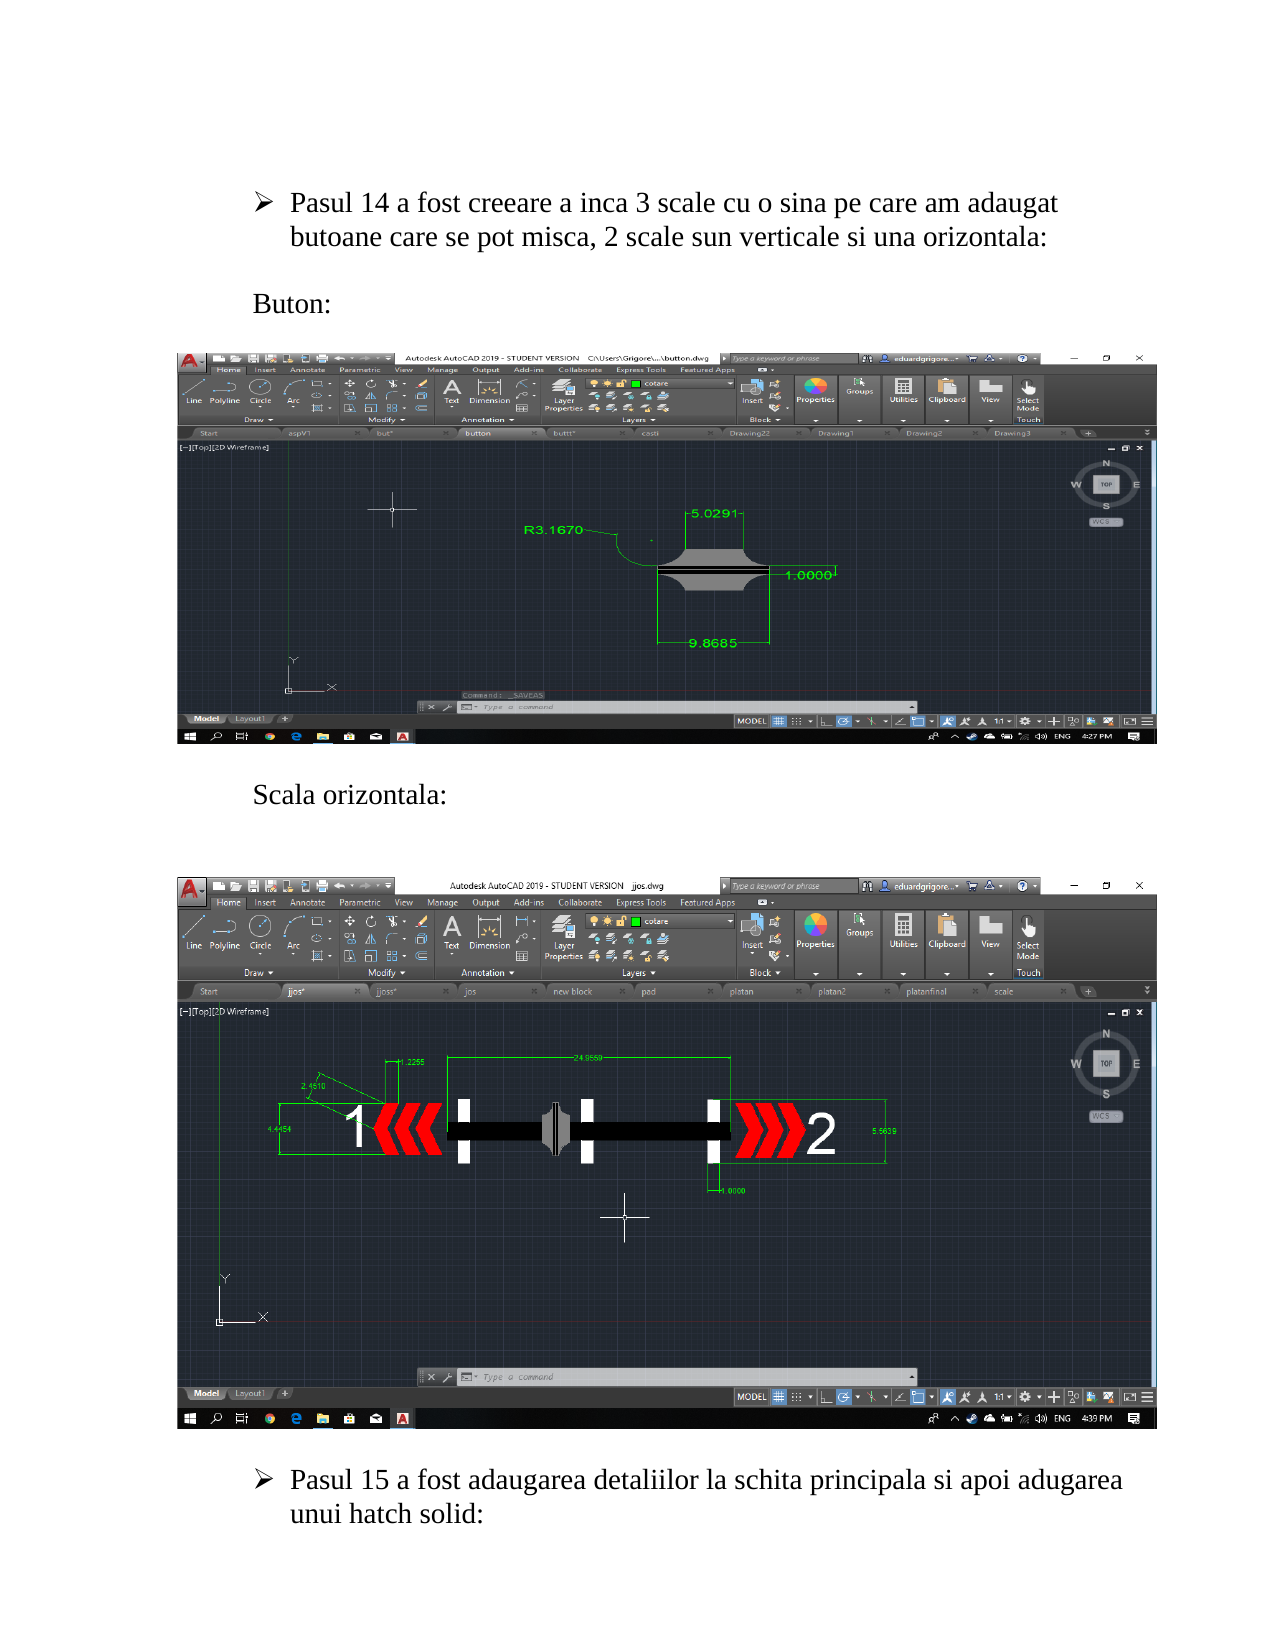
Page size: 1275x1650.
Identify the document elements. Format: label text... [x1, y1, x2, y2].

list Pasul 15 a fost adaugarea detaliilor la schita principala si apoi adugarea unui hatch solid: [252, 1462, 1157, 1529]
list Pasul 14 a fost creeare a inca 3 scale cu o sina pe care am adaugat butoane care se pot misca, 2 scale sun verticale si una orizontala: [252, 185, 1157, 252]
picture [177, 353, 1157, 744]
text Scala orizontala: [177, 777, 1157, 811]
text Buton: [252, 286, 1157, 319]
picture [177, 877, 1157, 1429]
